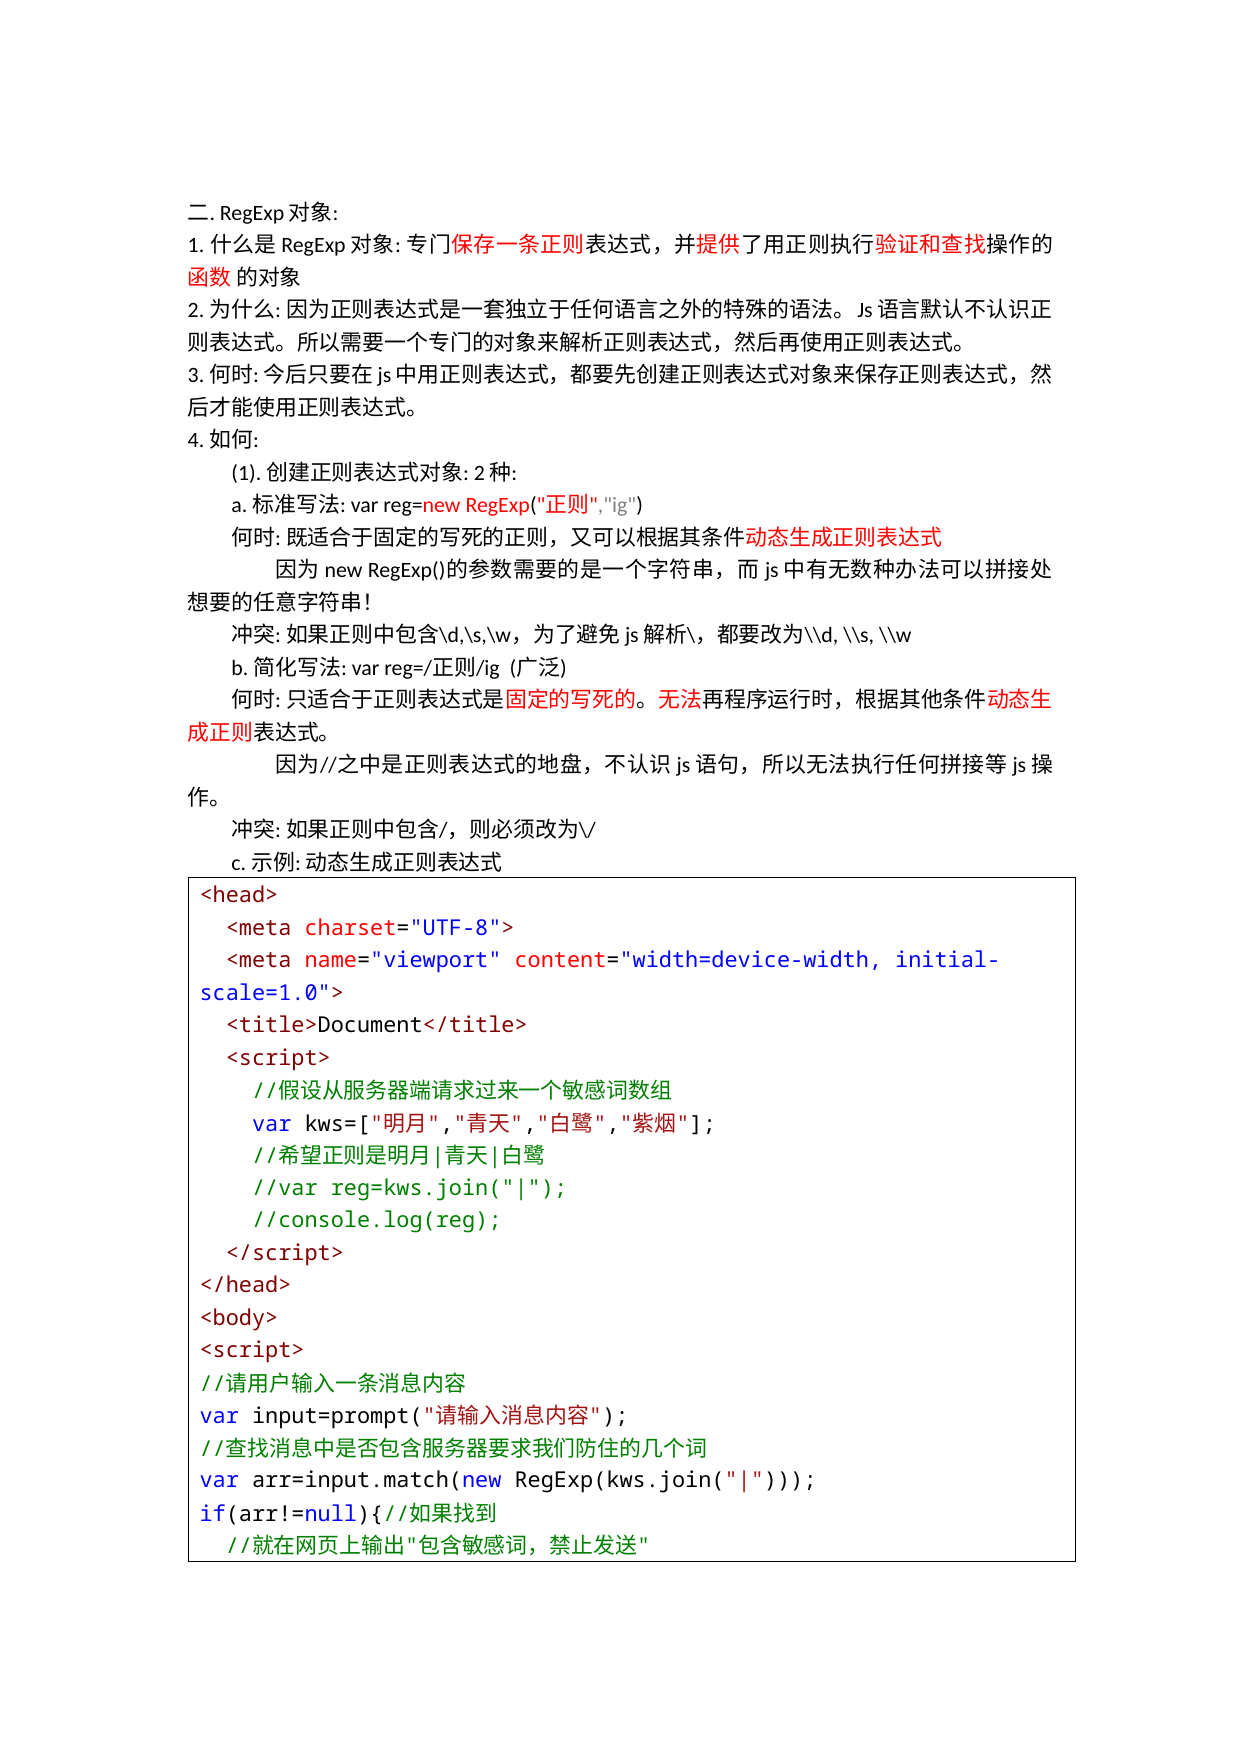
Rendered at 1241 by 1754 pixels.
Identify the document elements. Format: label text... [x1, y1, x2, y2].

text a. 标准写法: var reg=new RegExp("正则","ig") [187, 487, 1053, 519]
text 因为//之中是正则表达式的地盘，不认识js语句，所以无法执行任何拼接等js操作。 [187, 747, 1053, 812]
text 冲突: 如果正则中包含\d,\s,\w，为了避免js解析\，都要改为\\d, \\s, \\w [187, 617, 1053, 649]
text 4. 如何: [187, 422, 1053, 454]
text 3. 何时: 今后只要在js中用正则表达式，都要先创建正则表达式对象来保存正则表达式，然后才能使用正则表达式。 [187, 357, 1053, 422]
text 二. RegExp对象: [187, 194, 1053, 227]
text b. 简化写法: var reg=/正则/ig (广泛) [187, 649, 1053, 682]
text (1). 创建正则表达式对象: 2种: [187, 454, 1053, 487]
text 1. 什么是RegExp对象: 专门保存一条正则表达式，并提供了用正则执行验证和查找操作的函数 的对象 [187, 227, 1053, 292]
text 何时: 只适合于正则表达式是固定的写死的。无法再程序运行时，根据其他条件动态生成正则表达式。 [187, 682, 1053, 747]
text 何时: 既适合于固定的写死的正则，又可以根据其条件动态生成正则表达式 [187, 519, 1053, 552]
text 冲突: 如果正则中包含/，则必须改为\/ [187, 812, 1053, 844]
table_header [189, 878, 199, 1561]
text c. 示例: 动态生成正则表达式 [187, 844, 1053, 877]
text 因为new RegExp()的参数需要的是一个字符串，而js中有无数种办法可以拼接处想要的任意字符串！ [187, 552, 1053, 617]
text 2. 为什么: 因为正则表达式是一套独立于任何语言之外的特殊的语法。Js语言默认不认识正则表达式。所以需要一个专门的对象来解析正则表达式，然后再使用正则表达式。 [187, 292, 1053, 357]
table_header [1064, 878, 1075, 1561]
